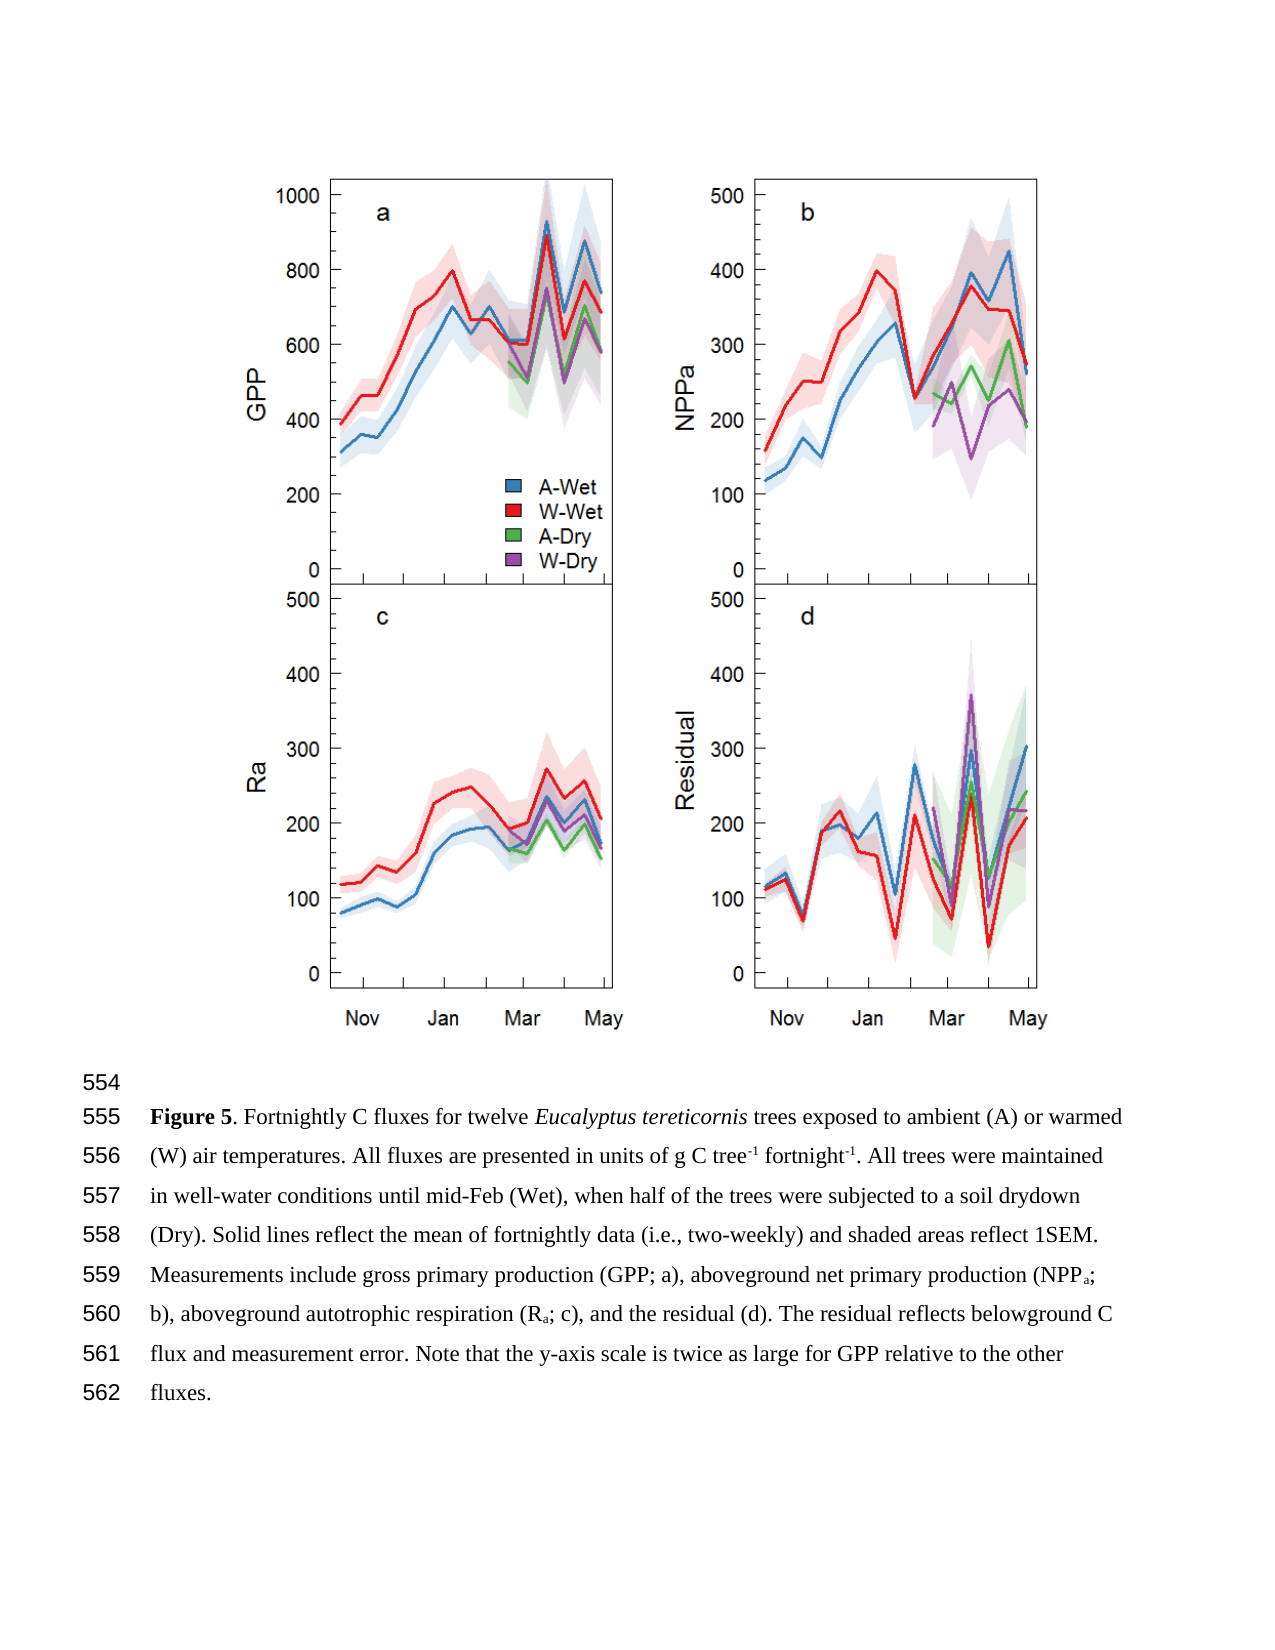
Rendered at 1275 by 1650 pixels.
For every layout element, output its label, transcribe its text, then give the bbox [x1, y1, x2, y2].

picture [167, 150, 1108, 1090]
text Figure 5. Fortnightly C fluxes for twelve Eucalyptus tereticornis trees exposed to ambient (A) or warmed (W) air temperatures. All fluxes are presented in units of g C tree-1 fortnight-1. All trees were maintained in well-water conditions until mid-Feb (Wet), when half of the trees were subjected to a soil drydown (Dry). Solid lines reflect the mean of fortnightly data (i.e., two-weekly) and shaded areas reflect 1SEM. Measurements include gross primary production (GPP; a), aboveground net primary production (NPPa; b), aboveground autotrophic respiration (Ra; c), and the residual (d). The residual reflects belowground C flux and measurement error. Note that the y-axis scale is twice as large for GPP relative to the other fluxes. [150, 1103, 1125, 1406]
